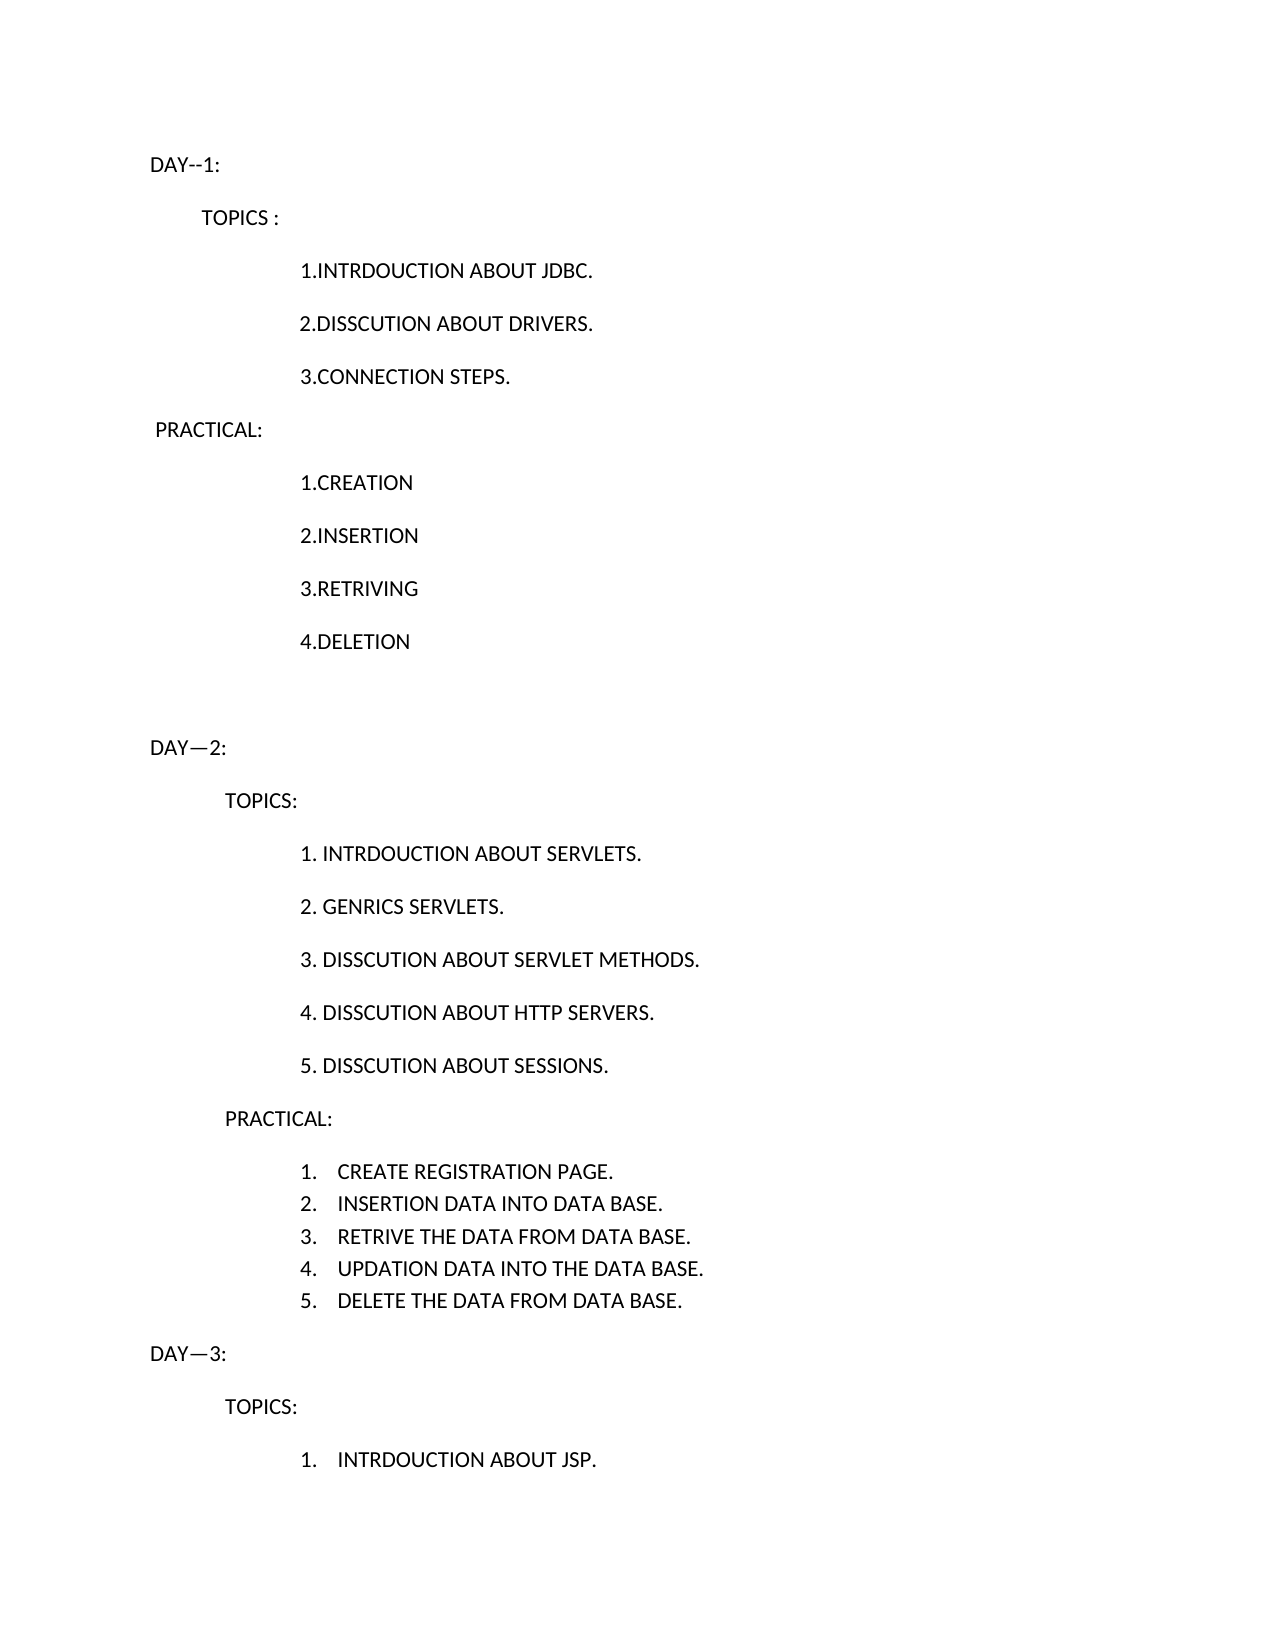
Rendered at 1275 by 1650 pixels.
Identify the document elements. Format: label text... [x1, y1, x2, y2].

text DAY—3: [150, 1339, 1125, 1367]
text 1. INTRDOUCTION ABOUT SERVLETS. [150, 839, 1125, 867]
text PRACTICAL: [150, 1104, 1125, 1132]
text 2. GENRICS SERVLETS. [150, 892, 1125, 920]
text PRACTICAL: [150, 415, 1125, 443]
text 3.CONNECTION STEPS. [150, 362, 1125, 390]
list INSERTION DATA INTO DATA BASE. [300, 1189, 1125, 1218]
text 1.CREATION [150, 468, 1125, 496]
list RETRIVE THE DATA FROM DATA BASE. [300, 1222, 1125, 1250]
text 5. DISSCUTION ABOUT SESSIONS. [150, 1051, 1125, 1079]
text 1.INTRDOUCTION ABOUT JDBC. [225, 256, 1125, 284]
list DELETE THE DATA FROM DATA BASE. [300, 1286, 1125, 1314]
text TOPICS: [150, 1392, 1125, 1420]
text 3. DISSCUTION ABOUT SERVLET METHODS. [150, 945, 1125, 973]
list INTRDOUCTION ABOUT JSP. [300, 1445, 1125, 1473]
text DAY--1: [150, 150, 1125, 178]
text 4.DELETION [150, 627, 1125, 655]
text TOPICS : [150, 203, 1125, 231]
list CREATE REGISTRATION PAGE. [300, 1157, 1125, 1185]
text 2.DISSCUTION ABOUT DRIVERS. [150, 309, 1125, 337]
text TOPICS: [150, 786, 1125, 814]
text 3.RETRIVING [150, 574, 1125, 602]
text 2.INSERTION [150, 521, 1125, 549]
text 4. DISSCUTION ABOUT HTTP SERVERS. [150, 998, 1125, 1026]
list UPDATION DATA INTO THE DATA BASE. [300, 1254, 1125, 1282]
text DAY—2: [150, 733, 1125, 761]
